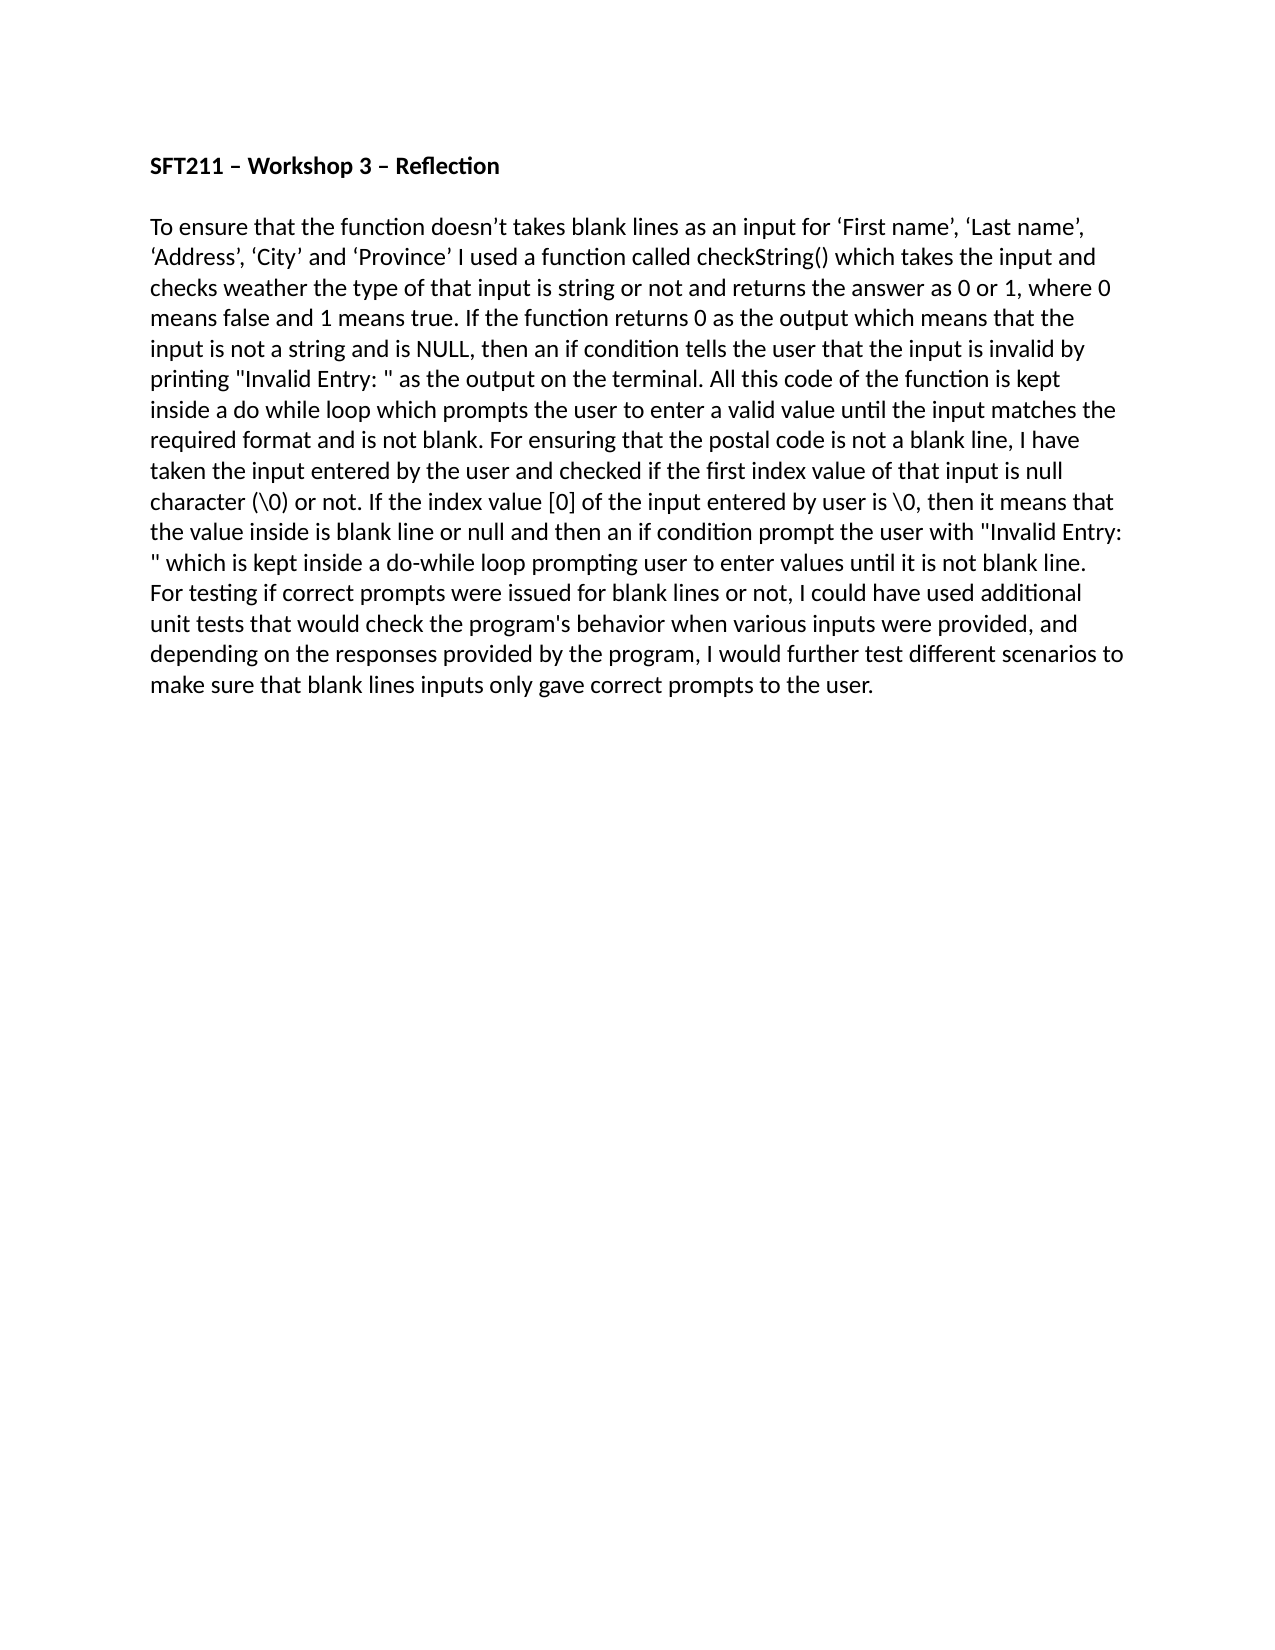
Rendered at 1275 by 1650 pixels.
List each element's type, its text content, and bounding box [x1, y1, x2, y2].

text To ensure that the function doesn’t takes blank lines as an input for ‘First name’, ‘Last name’, ‘Address’, ‘City’ and ‘Province’ I used a function called checkString() which takes the input and checks weather the type of that input is string or not and returns the answer as 0 or 1, where 0 means false and 1 means true. If the function returns 0 as the output which means that the input is not a string and is NULL, then an if condition tells the user that the input is invalid by printing "Invalid Entry: " as the output on the terminal. All this code of the function is kept inside a do while loop which prompts the user to enter a valid value until the input matches the required format and is not blank. For ensuring that the postal code is not a blank line, I have taken the input entered by the user and checked if the first index value of that input is null character (\0) or not. If the index value [0] of the input entered by user is \0, then it means that the value inside is blank line or null and then an if condition prompt the user with "Invalid Entry: " which is kept inside a do-while loop prompting user to enter values until it is not blank line. For testing if correct prompts were issued for blank lines or not, I could have used additional unit tests that would check the program's behavior when various inputs were provided, and depending on the responses provided by the program, I would further test different scenarios to make sure that blank lines inputs only gave correct prompts to the user. [150, 211, 1125, 699]
text SFT211 – Workshop 3 – Reflection [150, 150, 1125, 181]
